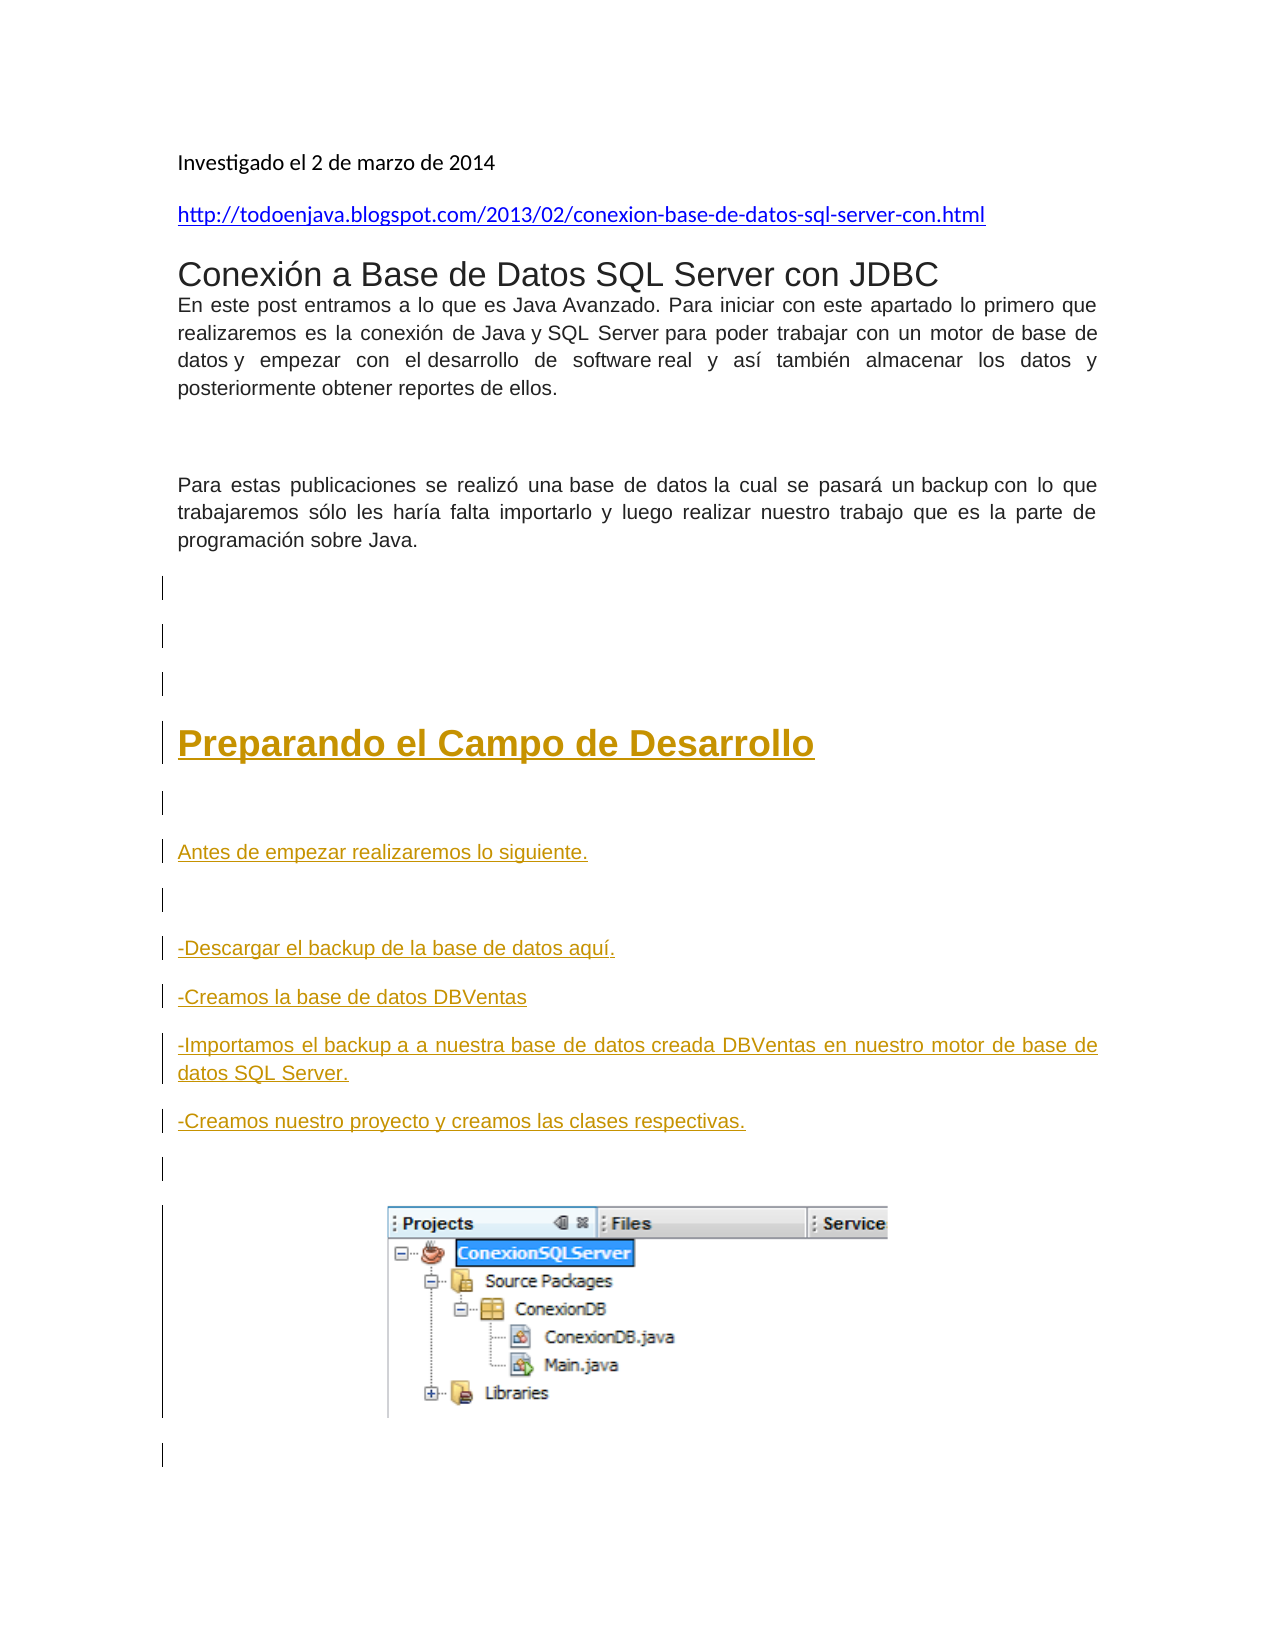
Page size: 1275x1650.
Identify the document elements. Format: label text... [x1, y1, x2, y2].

picture [387, 1205, 888, 1418]
text Para estas publicaciones se realizó una base de datos la cual se pasará un backup con lo que trabajaremos sólo les haría falta importarlo y luego realizar nuestro trabajo que es la parte de programación sobre Java. [177, 472, 1098, 551]
subtitle Conexión a Base de Datos SQL Server con JDBC [177, 254, 1098, 293]
text En este post entramos a lo que es Java Avanzado. Para iniciar con este apartado lo primero que realizaremos es la conexión de Java y SQL Server para poder trabajar con un motor de base de datos y empezar con el desarrollo de software real y así también almacenar los datos y posteriormente obtener reportes de ellos. [177, 293, 1098, 400]
text Investigado el 2 de marzo de 2014 [177, 148, 1098, 176]
text http://todoenjava.blogspot.com/2013/02/conexion-base-de-datos-sql-server-con.html [177, 201, 1098, 229]
